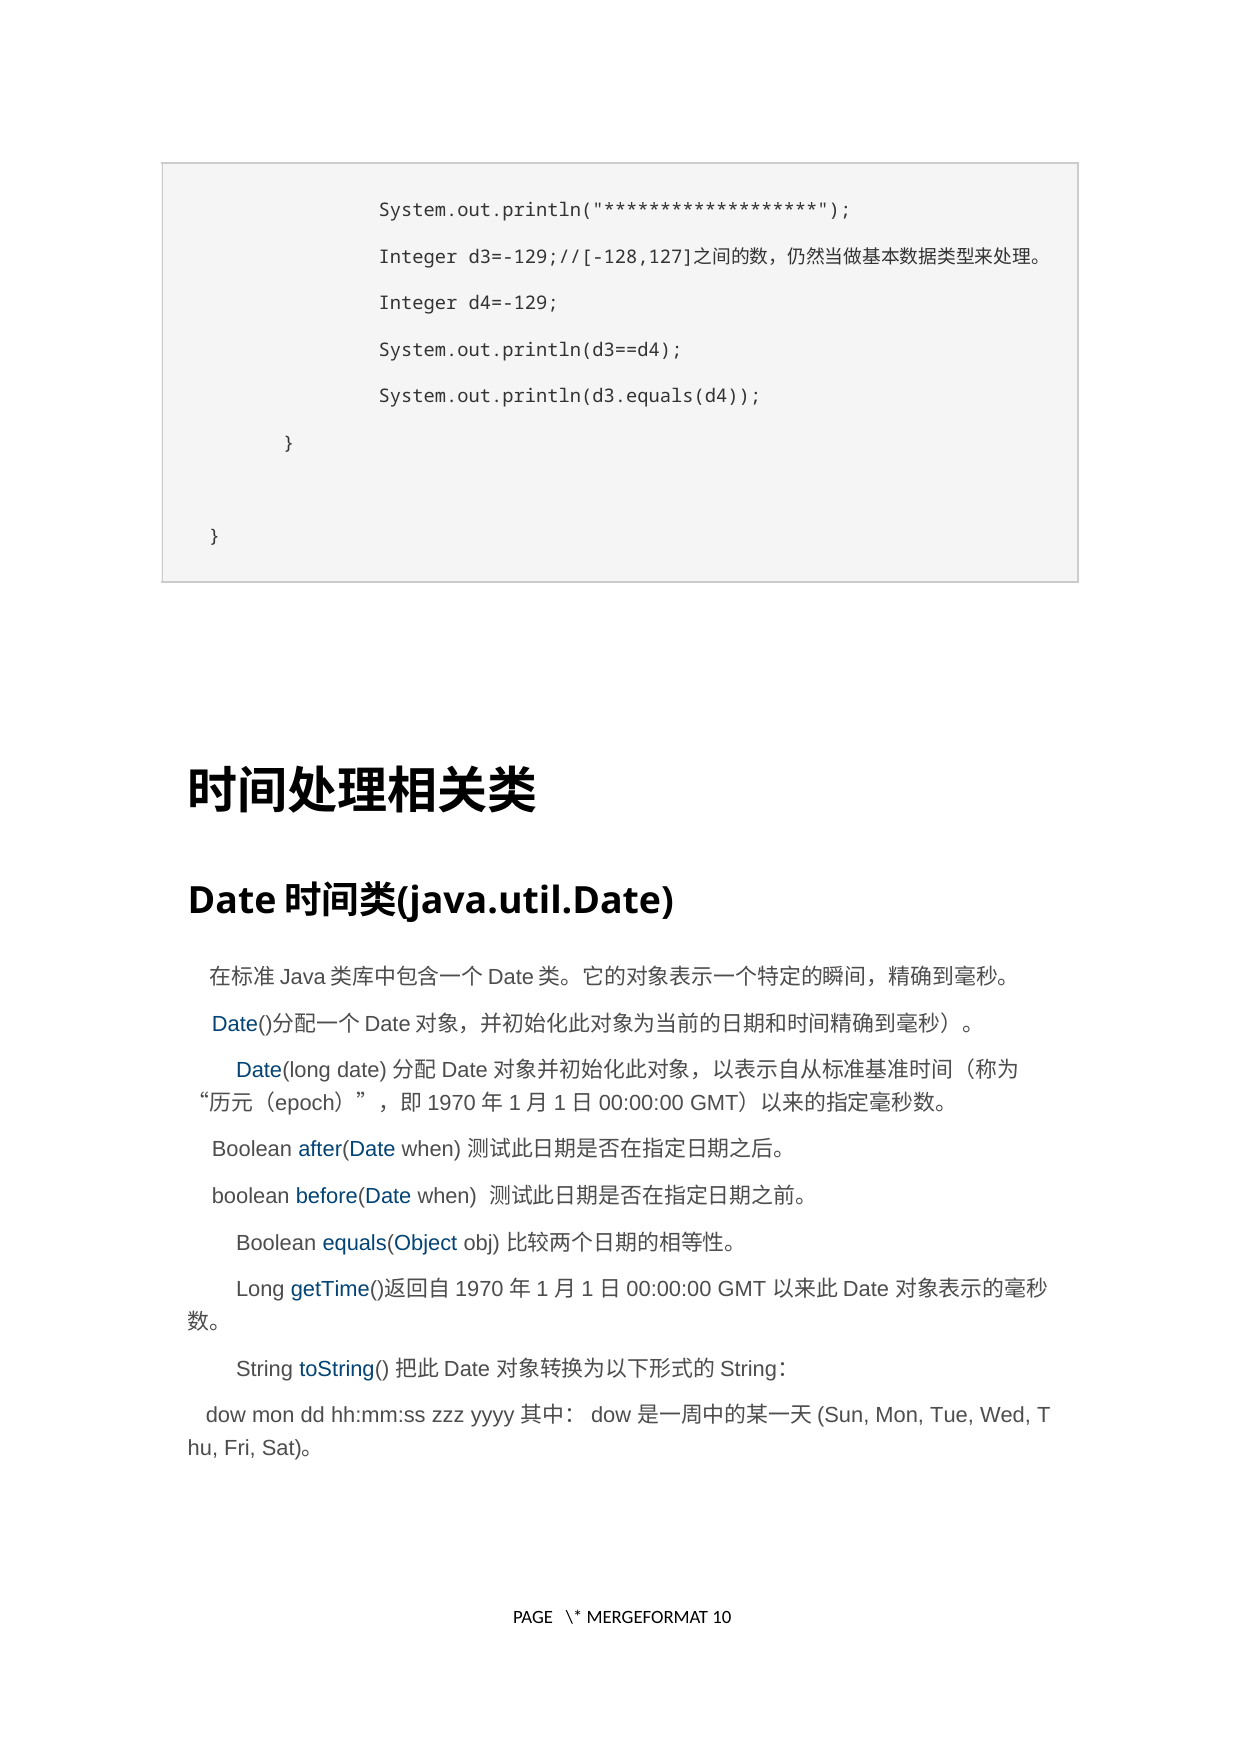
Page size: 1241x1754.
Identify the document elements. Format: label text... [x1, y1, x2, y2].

text } [163, 395, 1077, 442]
text Date(long date) 分配 Date 对象并初始化此对象，以表示自从标准基准时间（称为“历元（epoch）”，即 1970 年 1 月 1 日 00:00:00 GMT）以来的指定毫秒数。 [187, 1052, 1053, 1117]
text System.out.println(d3.equals(d4)); [163, 349, 1077, 395]
subtitle 时间处理相关类 [187, 738, 1053, 835]
text Integer d4=-129; [163, 255, 1077, 302]
text Date()分配一个Date对象，并初始化此对象为当前的日期和时间精确到毫秒）。 [187, 1005, 1053, 1038]
text Long getTime()返回自 1970 年 1 月 1 日 00:00:00 GMT 以来此 Date 对象表示的毫秒数。 [187, 1271, 1053, 1336]
text } [163, 489, 1077, 581]
text Boolean equals(Object obj) 比较两个日期的相等性。 [187, 1224, 1053, 1257]
text String toString() 把此 Date 对象转换为以下形式的 String： [187, 1350, 1053, 1383]
text boolean before(Date when) 测试此日期是否在指定日期之前。 [187, 1178, 1053, 1210]
text System.out.println(d3==d4); [163, 302, 1077, 349]
text 在标准Java类库中包含一个Date类。它的对象表示一个特定的瞬间，精确到毫秒。 [187, 958, 1053, 991]
subtitle Date时间类(java.util.Date) [187, 864, 1053, 929]
text System.out.println("*******************"); [163, 164, 1077, 209]
text Integer d3=-129;//[-128,127]之间的数，仍然当做基本数据类型来处理。 [163, 209, 1077, 255]
text dow mon dd hh:mm:ss zzz yyyy 其中： dow 是一周中的某一天 (Sun, Mon, Tue, Wed, Thu, Fri, Sat)。 [187, 1397, 1053, 1462]
text Boolean after(Date when) 测试此日期是否在指定日期之后。 [187, 1131, 1053, 1163]
